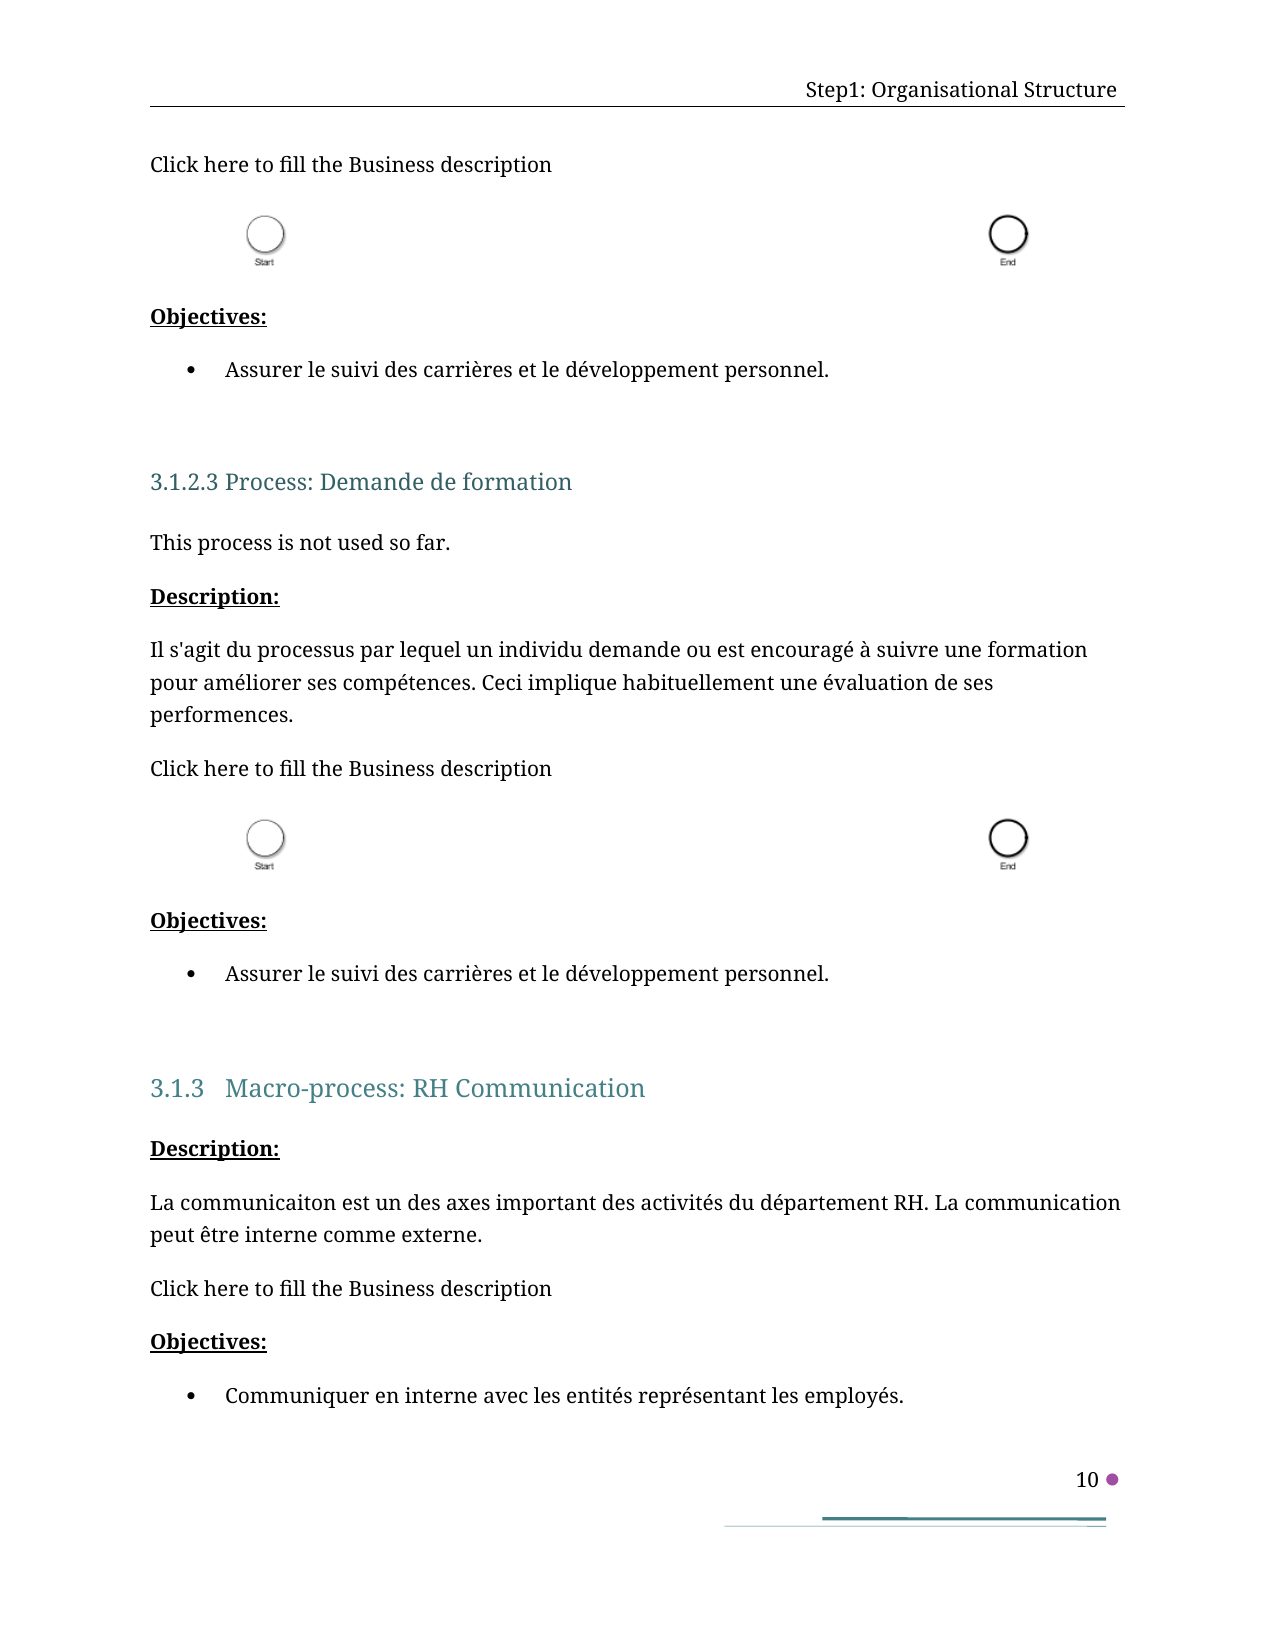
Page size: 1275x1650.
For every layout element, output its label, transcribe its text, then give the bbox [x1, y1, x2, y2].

text Description: [150, 1134, 1125, 1163]
text This process is not used so far. [150, 528, 1125, 557]
text Objectives: [150, 1327, 1125, 1356]
subtitle Macro-process: [150, 1070, 1125, 1104]
picture [236, 807, 1039, 881]
subtitle Process: [150, 466, 1125, 498]
text Objectives: [150, 302, 1125, 330]
text Description: [150, 582, 1125, 610]
text Objectives: [150, 906, 1125, 934]
picture [236, 203, 1039, 277]
